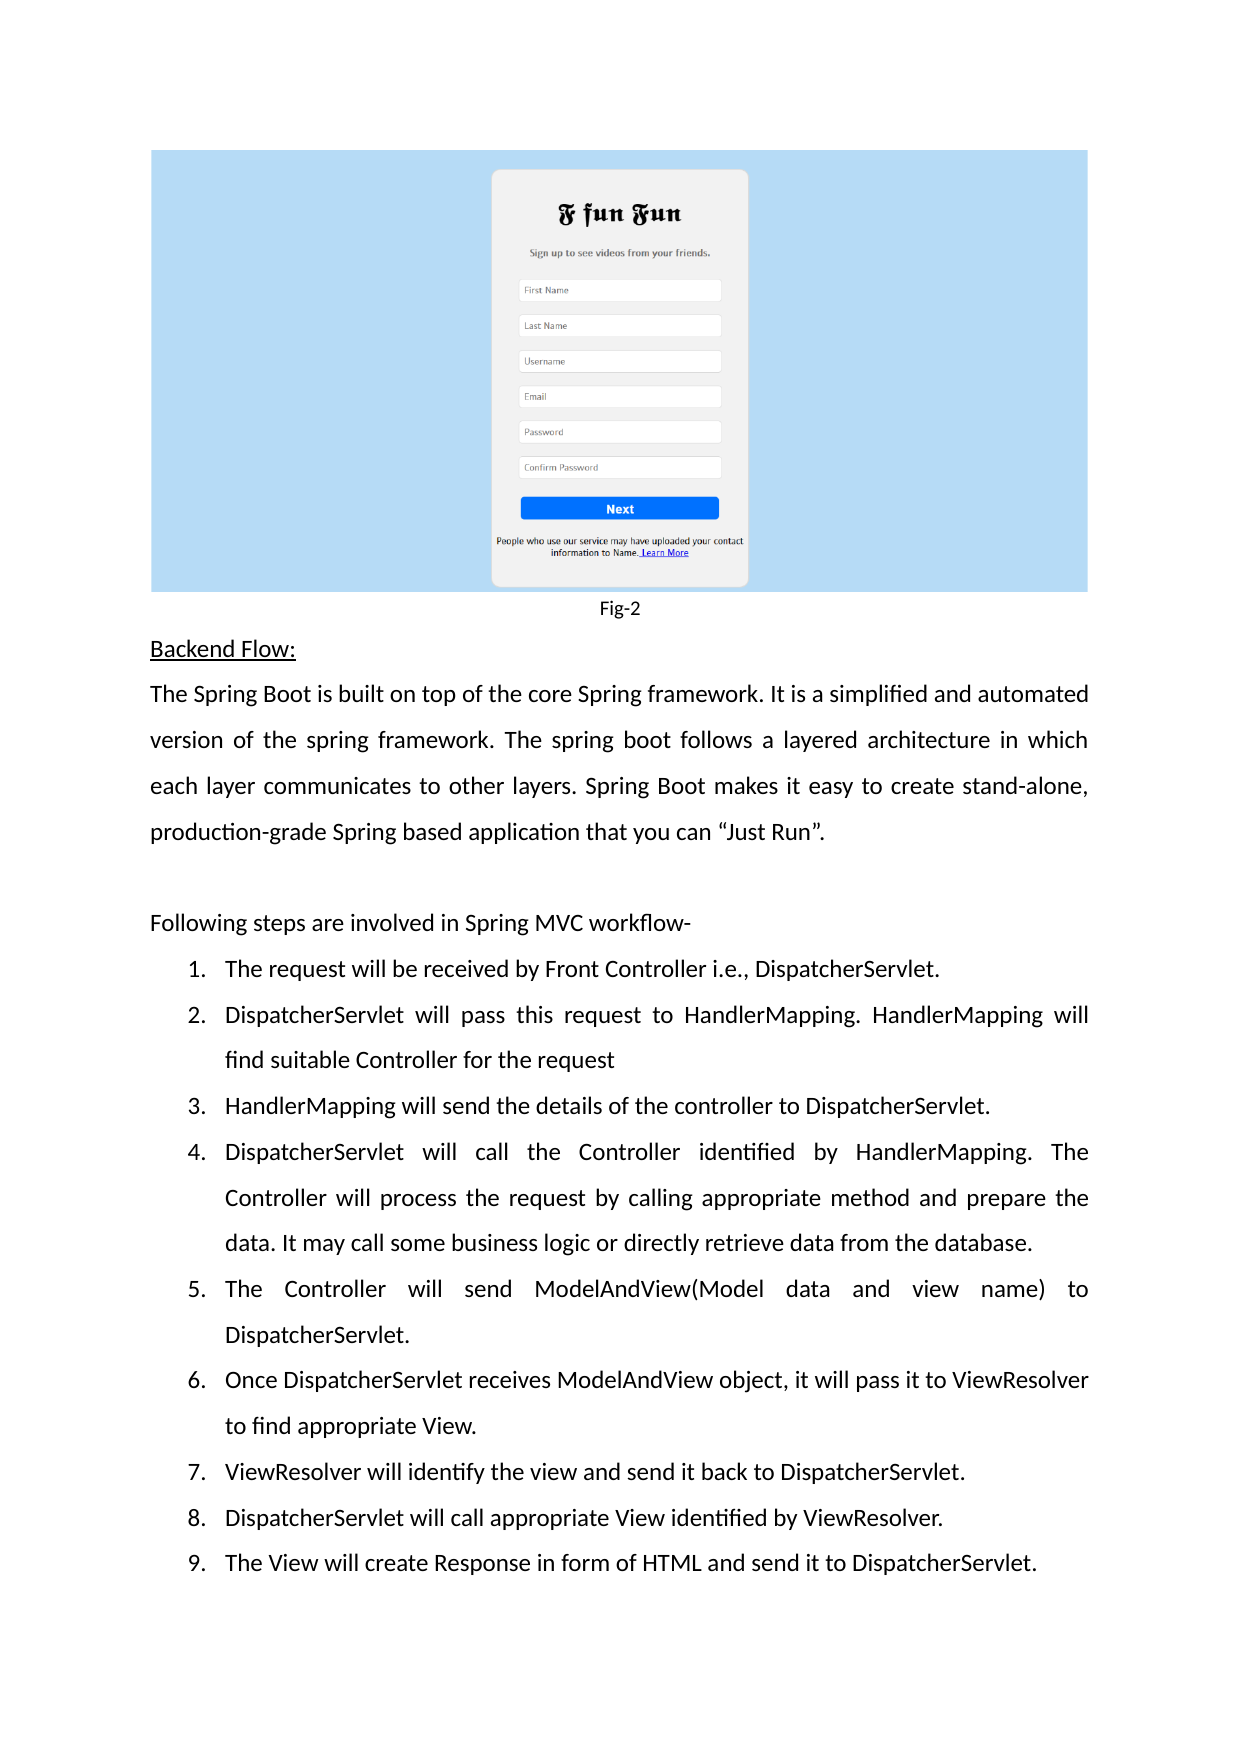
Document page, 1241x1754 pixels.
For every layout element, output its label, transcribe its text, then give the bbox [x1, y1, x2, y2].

list The request will be received by Front Controller i.e., DispatcherServlet. [187, 953, 1090, 983]
list HandlerMapping will send the details of the controller to DispatcherServlet. [187, 1090, 1090, 1121]
text Following steps are involved in Spring MVC workflow- [150, 907, 1090, 938]
list The View will create Response in form of HTML and send it to DispatcherServlet. [187, 1547, 1090, 1578]
text Backend Flow: [150, 633, 1090, 663]
picture [150, 150, 1087, 591]
list DispatcherServlet will call appropriate View identified by ViewResolver. [187, 1502, 1090, 1532]
list DispatcherServlet will pass this request to HandlerMapping. HandlerMapping will find suitable Controller for the request [187, 999, 1090, 1075]
list DispatcherServlet will call the Controller identified by HandlerMapping. The Controller will process the request by calling appropriate method and prepare the data. It may call some business logic or directly retrieve data from the database. [187, 1136, 1090, 1258]
list The Controller will send ModelAndView(Model data and view name) to DispatcherServlet. [187, 1273, 1090, 1349]
text The Spring Boot is built on top of the core Spring framework. It is a simplified and automated version of the spring framework. The spring boot follows a layered architecture in which each layer communicates to other layers. Spring Boot makes it easy to create stand-alone, production-grade Spring based application that you can “Just Run”. [150, 679, 1090, 846]
list ViewResolver will identify the view and send it back to DispatcherServlet. [187, 1456, 1090, 1487]
list Once DispatcherServlet receives ModelAndView object, it will pass it to ViewResolver to find appropriate View. [187, 1364, 1090, 1441]
